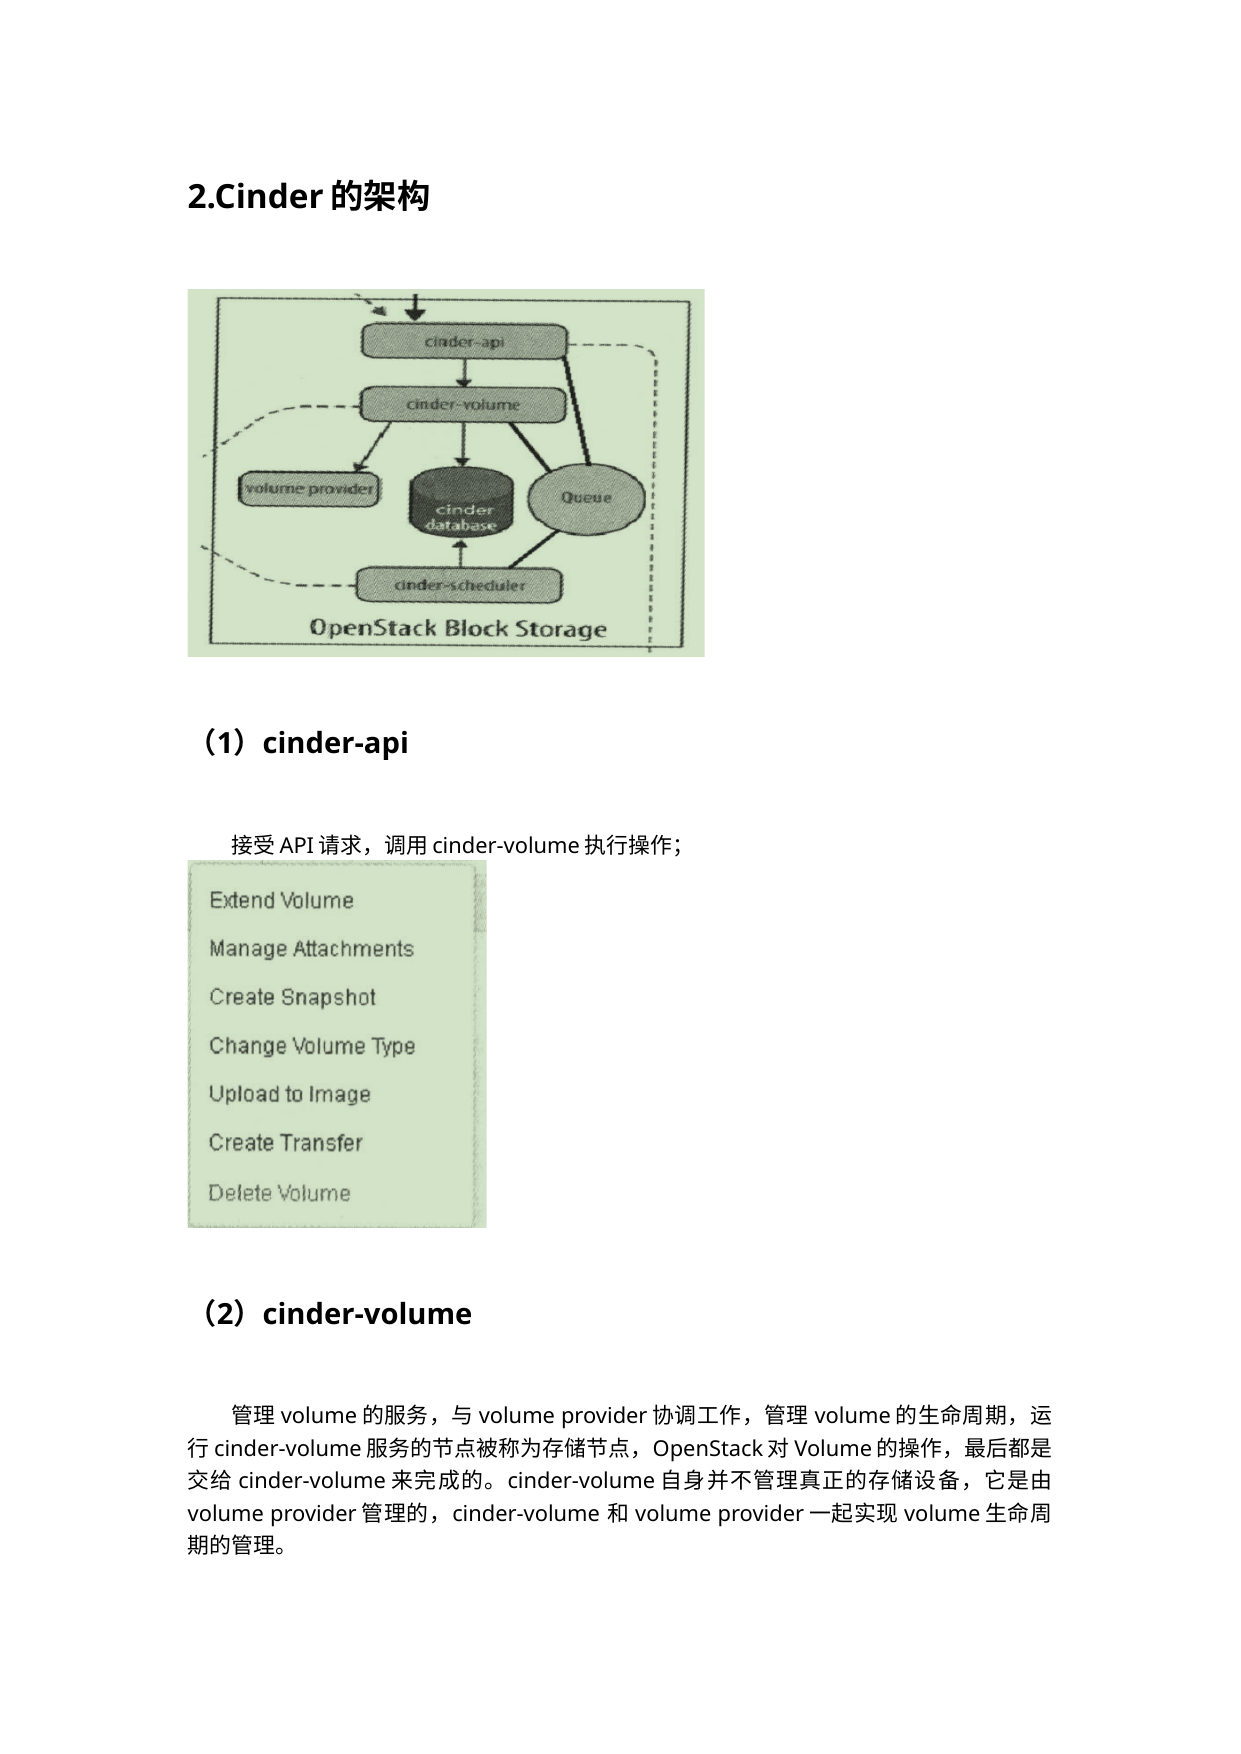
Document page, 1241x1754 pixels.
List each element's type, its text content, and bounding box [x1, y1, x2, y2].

picture [187, 289, 705, 657]
subtitle （1）cinder-api [187, 708, 1053, 773]
text 管理volume的服务，与volume provider协调工作，管理volume的生命周期，运行cinder-volume服务的节点被称为存储节点，OpenStack对Volume的操作，最后都是交给cinder-volume来完成的。cinder-volume自身并不管理真正的存储设备，它是由volume provider管理的，cinder-volume 和 volume provider一起实现volume生命周期的管理。 [187, 1398, 1053, 1560]
picture [187, 860, 487, 1228]
subtitle 2.Cinder的架构 [187, 162, 1053, 227]
subtitle （2）cinder-volume [187, 1279, 1053, 1344]
text 接受API请求，调用cinder-volume执行操作； [187, 827, 1053, 860]
